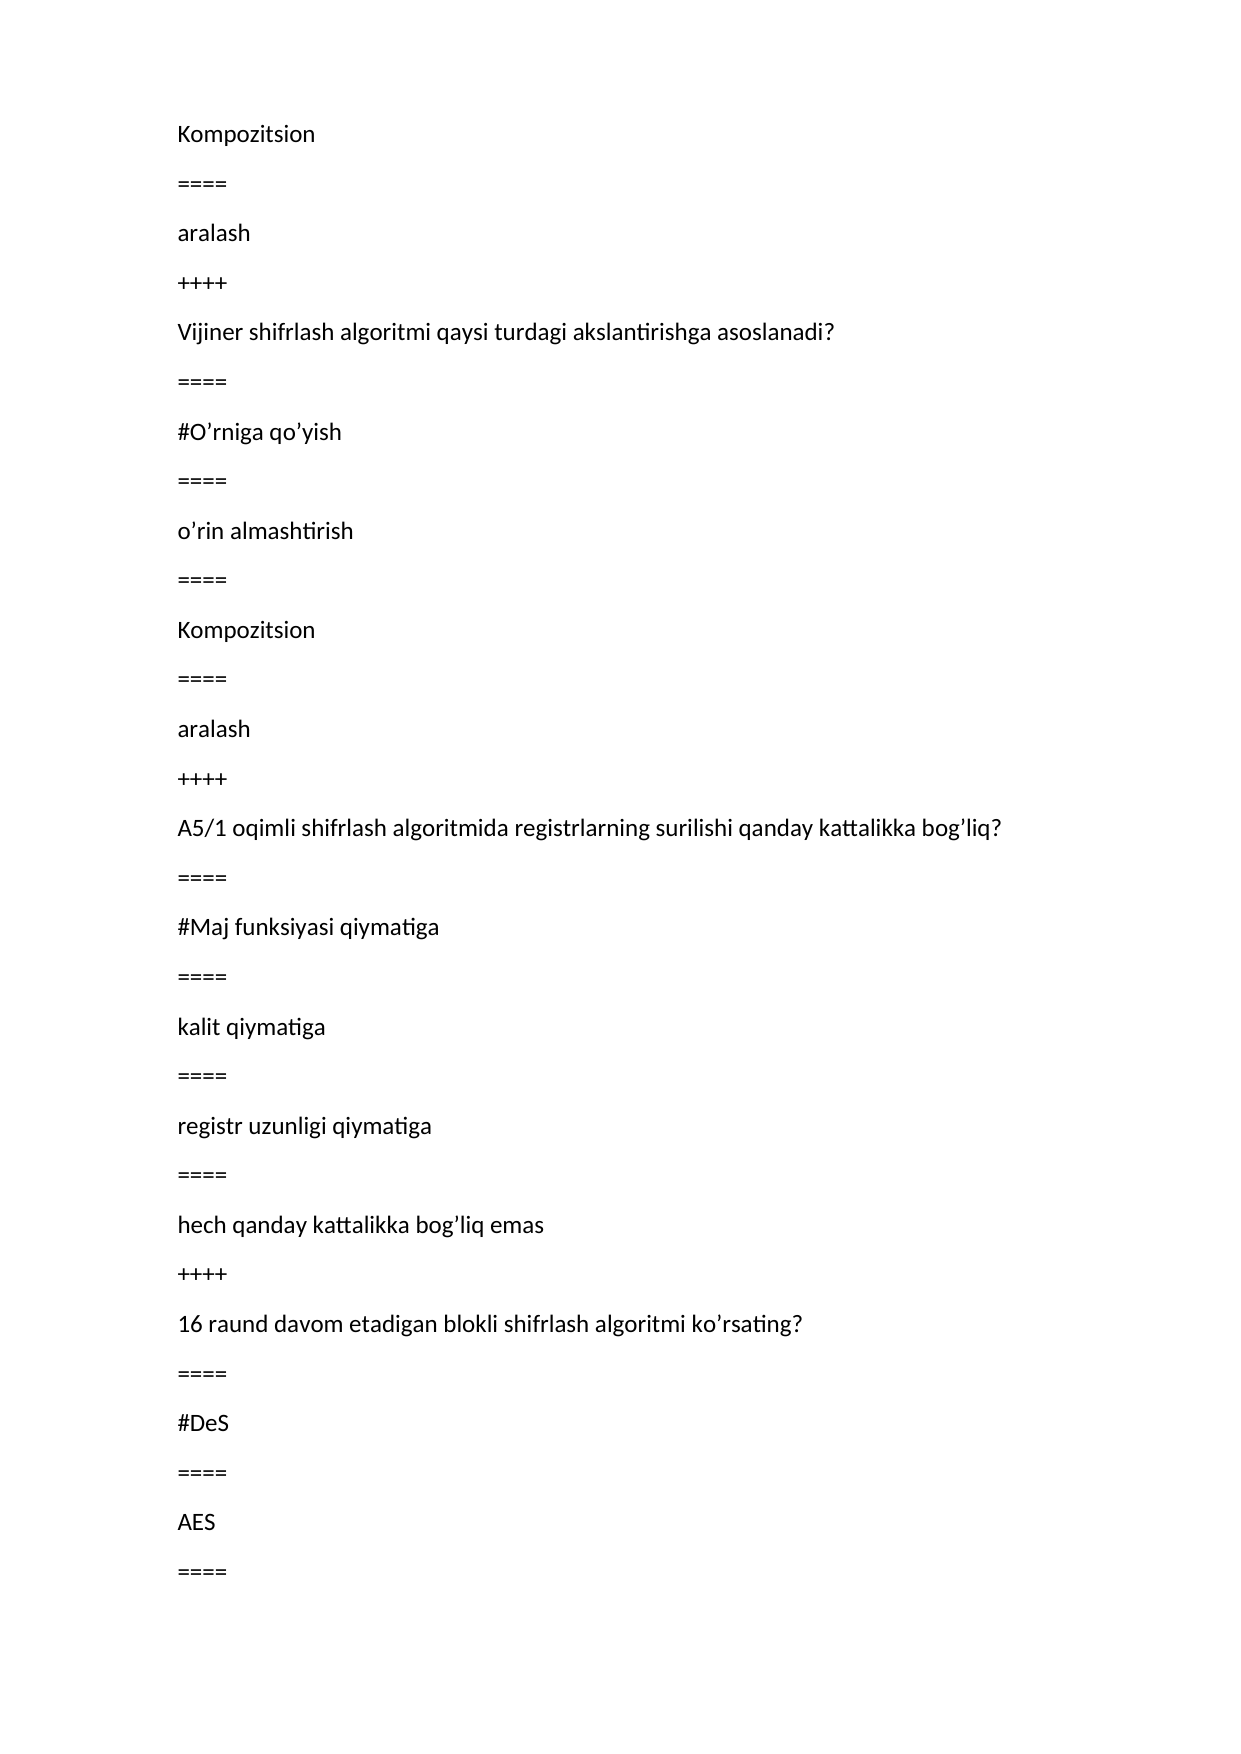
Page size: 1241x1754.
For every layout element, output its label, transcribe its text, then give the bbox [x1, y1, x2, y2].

text kalit qiymatiga [177, 1011, 1152, 1041]
text #O’rniga qo’yish [177, 416, 1152, 446]
text ==== [177, 862, 1152, 892]
text #DeS [177, 1407, 1152, 1438]
text ++++ [177, 763, 1152, 793]
text ==== [177, 1556, 1152, 1587]
text ++++ [177, 1258, 1152, 1289]
text ==== [177, 168, 1152, 198]
text ==== [177, 1358, 1152, 1388]
text ==== [177, 366, 1152, 397]
text ==== [177, 1457, 1152, 1487]
text ++++ [177, 267, 1152, 297]
text Kompozitsion [177, 118, 1152, 149]
text ==== [177, 961, 1152, 992]
text aralash [177, 217, 1152, 248]
text Vijiner shifrlash algoritmi qaysi turdagi akslantirishga asoslanadi? [177, 316, 1152, 347]
text aralash [177, 713, 1152, 744]
text ==== [177, 1060, 1152, 1091]
text AES [177, 1506, 1152, 1537]
text o’rin almashtirish [177, 515, 1152, 545]
text A5/1 oqimli shifrlash algoritmida registrlarning surilishi qanday kattalikka bog’liq? [177, 812, 1152, 843]
text ==== [177, 465, 1152, 496]
text Kompozitsion [177, 614, 1152, 644]
text registr uzunligi qiymatiga [177, 1110, 1152, 1140]
text hech qanday kattalikka bog’liq emas [177, 1209, 1152, 1239]
text 16 raund davom etadigan blokli shifrlash algoritmi ko’rsating? [177, 1308, 1152, 1339]
text #Maj funksiyasi qiymatiga [177, 911, 1152, 942]
text ==== [177, 564, 1152, 595]
text ==== [177, 663, 1152, 694]
text ==== [177, 1159, 1152, 1190]
